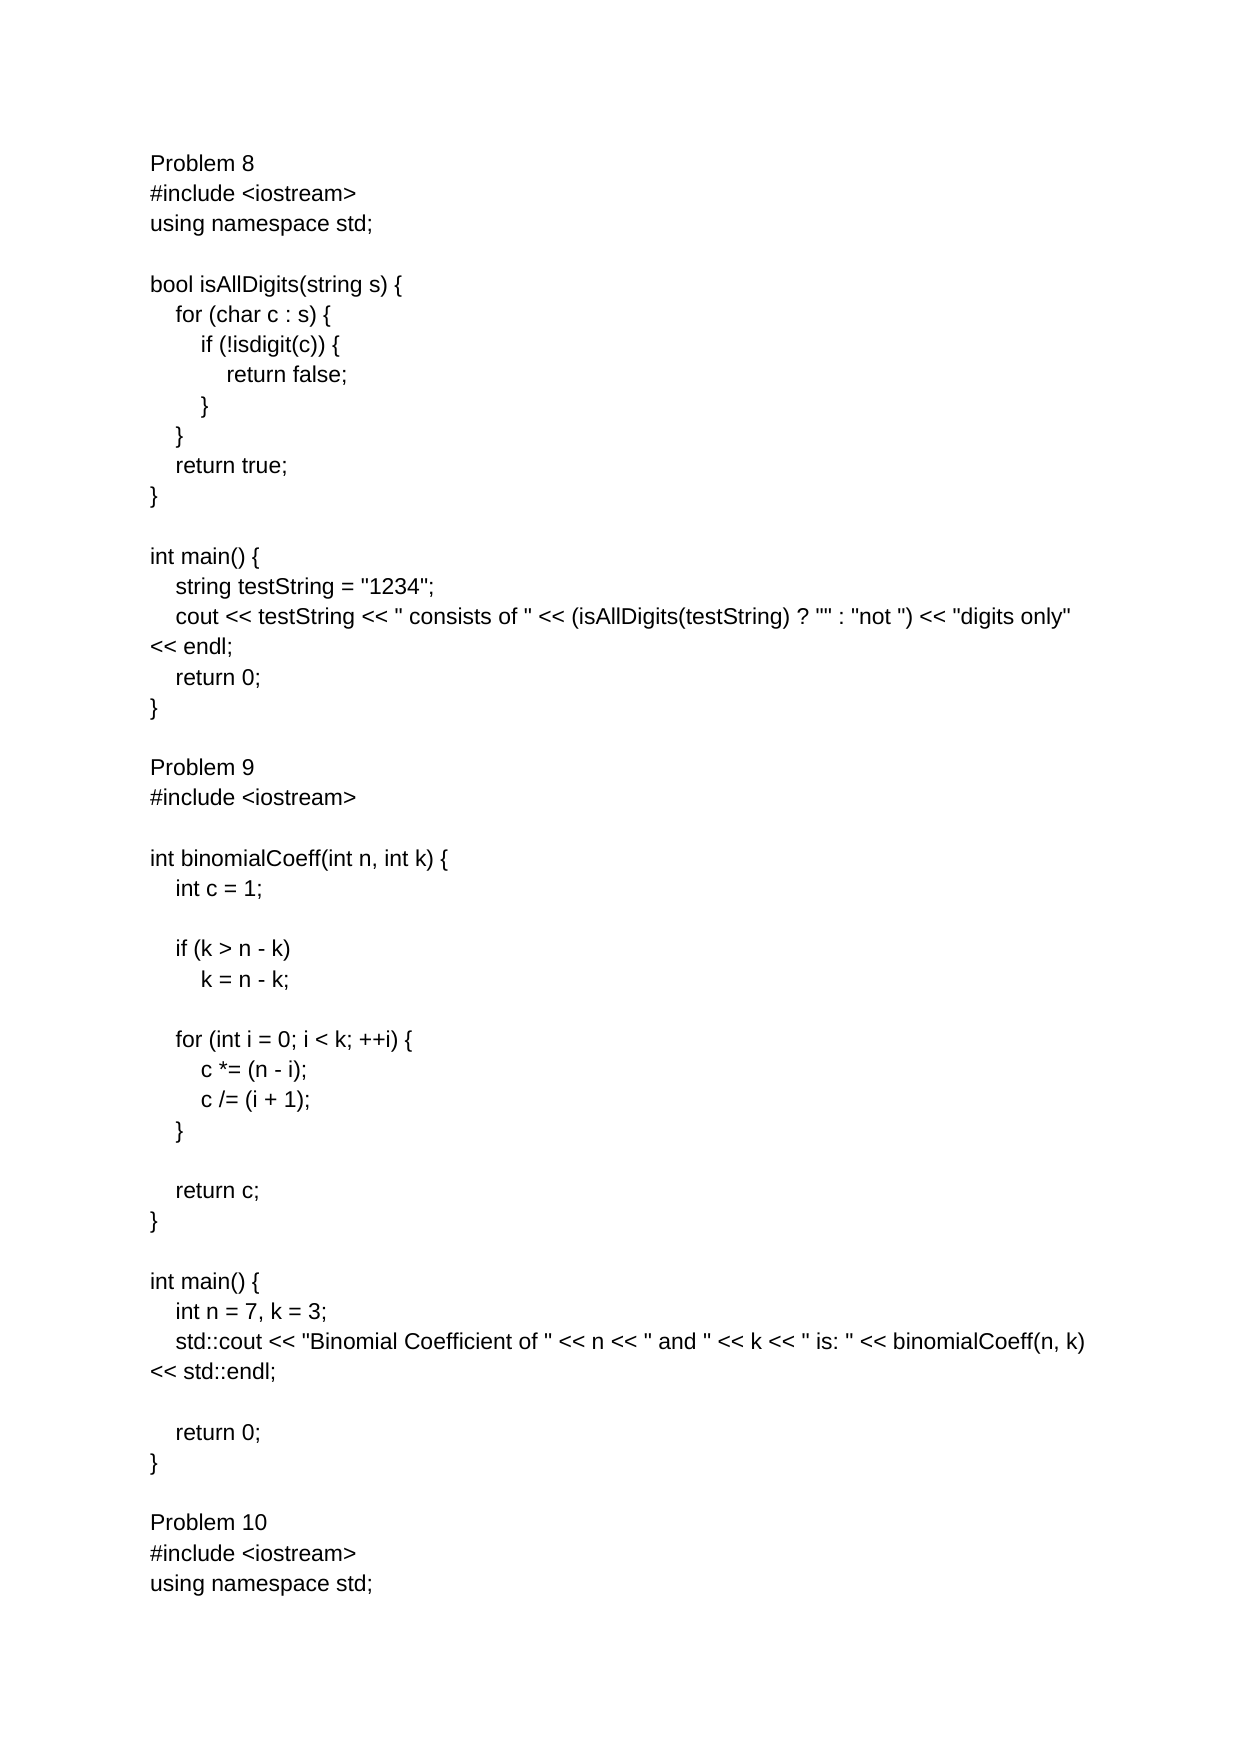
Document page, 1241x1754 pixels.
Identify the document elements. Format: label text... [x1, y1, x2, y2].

text } [150, 694, 1090, 720]
text } [150, 482, 1090, 509]
text } [150, 392, 1090, 418]
text std::cout << "Binomial Coefficient of " << n << " and " << k << " is: " << binomialCoeff(n, k) << std::endl; [150, 1328, 1090, 1385]
text if (!isdigit(c)) { [150, 331, 1090, 358]
text #include <iostream> [150, 180, 1090, 207]
text using namespace std; [150, 210, 1090, 237]
text for (int i = 0; i < k; ++i) { [150, 1026, 1090, 1052]
text int main() { [150, 543, 1090, 569]
text for (char c : s) { [150, 301, 1090, 327]
text if (k > n - k) [150, 935, 1090, 962]
text Problem 10 [150, 1509, 1090, 1536]
text cout << testString << " consists of " << (isAllDigits(testString) ? "" : "not ") << "digits only" << endl; [150, 603, 1090, 660]
text Problem 8 [150, 150, 1090, 176]
text k = n - k; [150, 966, 1090, 992]
text #include <iostream> [150, 1539, 1090, 1566]
text } [150, 1449, 1090, 1475]
text int main() { [150, 1268, 1090, 1294]
text bool isAllDigits(string s) { [150, 271, 1090, 297]
text c *= (n - i); [150, 1056, 1090, 1083]
text return true; [150, 452, 1090, 478]
text return 0; [150, 663, 1090, 690]
text using namespace std; [150, 1570, 1090, 1596]
text int n = 7, k = 3; [150, 1298, 1090, 1324]
text } [150, 422, 1090, 448]
text } [150, 1207, 1090, 1234]
text c /= (i + 1); [150, 1086, 1090, 1113]
text #include <iostream> [150, 784, 1090, 811]
text int c = 1; [150, 875, 1090, 901]
text return c; [150, 1177, 1090, 1203]
text } [150, 1117, 1090, 1143]
text return false; [150, 361, 1090, 388]
text string testString = "1234"; [150, 573, 1090, 599]
text Problem 9 [150, 754, 1090, 781]
text return 0; [150, 1419, 1090, 1445]
text int binomialCoeff(int n, int k) { [150, 845, 1090, 871]
